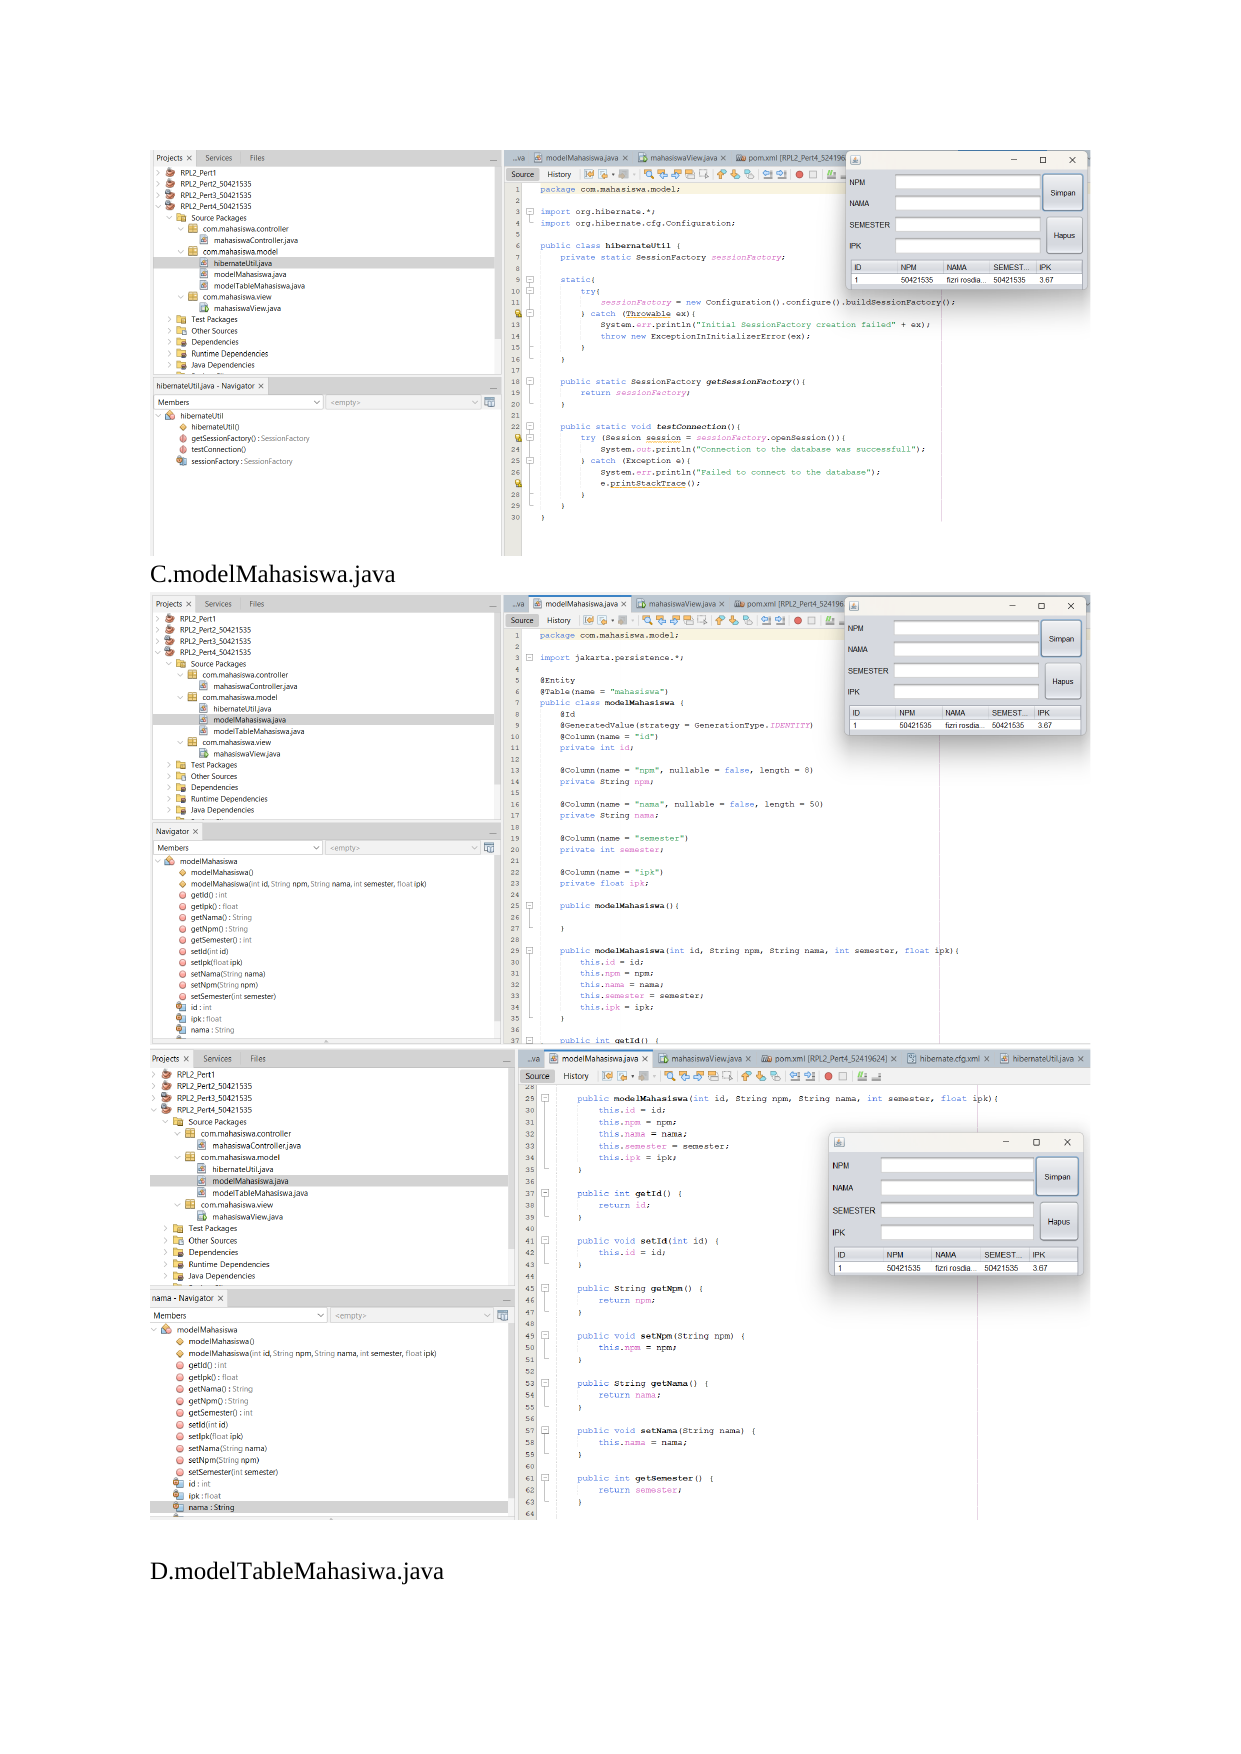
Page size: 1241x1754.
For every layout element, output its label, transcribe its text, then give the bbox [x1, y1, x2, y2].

picture [150, 592, 1091, 1045]
picture [150, 150, 1091, 556]
text C.modelMahasiswa.java [150, 559, 1090, 588]
picture [150, 1048, 1091, 1520]
text D.modelTableMahasiwa.java [150, 1556, 1090, 1585]
